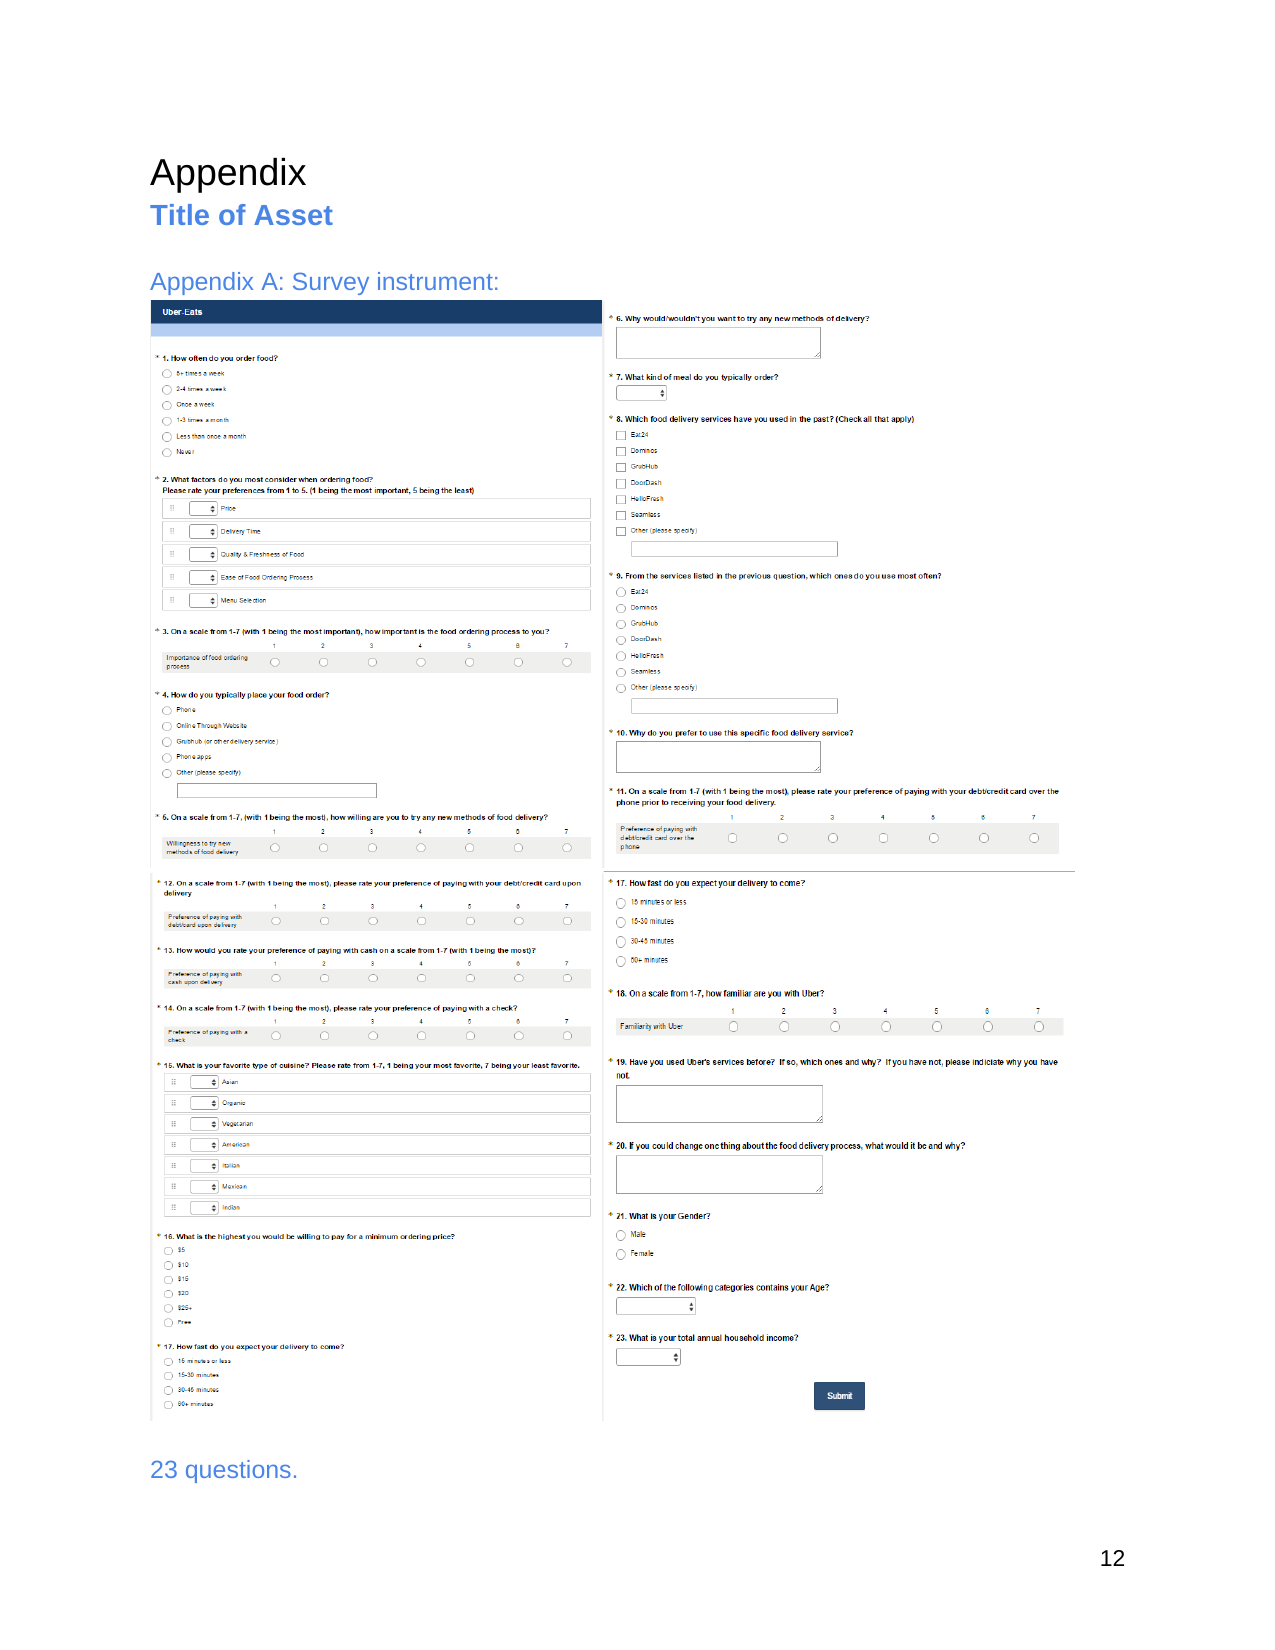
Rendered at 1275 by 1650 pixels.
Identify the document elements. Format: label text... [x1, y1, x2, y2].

picture [150, 300, 1070, 868]
text Appendix Title of Asset [150, 150, 1127, 232]
text Appendix A: Survey instrument: [150, 267, 1127, 296]
text 23 questions. [150, 1455, 1127, 1484]
picture [150, 871, 1075, 1421]
